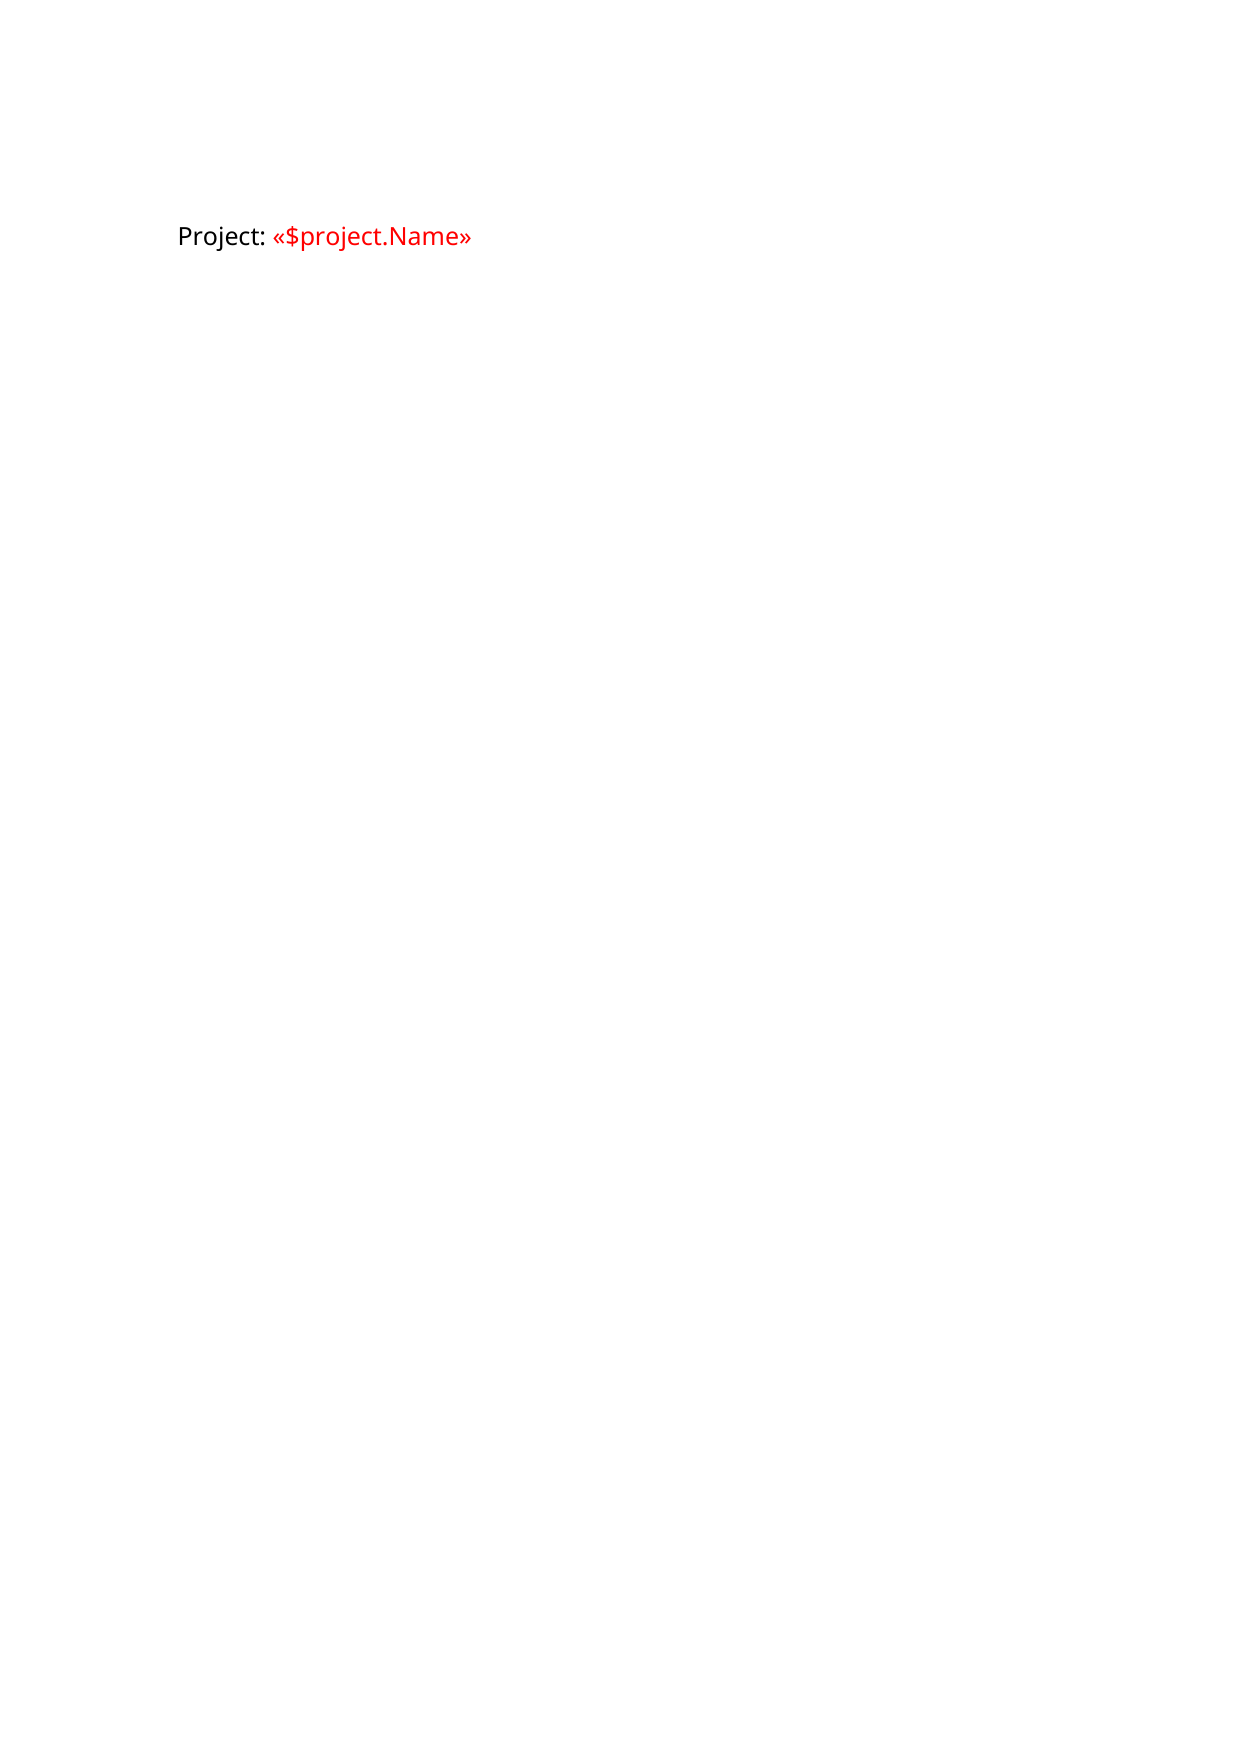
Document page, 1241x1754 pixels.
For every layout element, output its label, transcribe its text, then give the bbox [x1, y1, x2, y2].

text Project: «$project.Name» [177, 217, 1063, 254]
